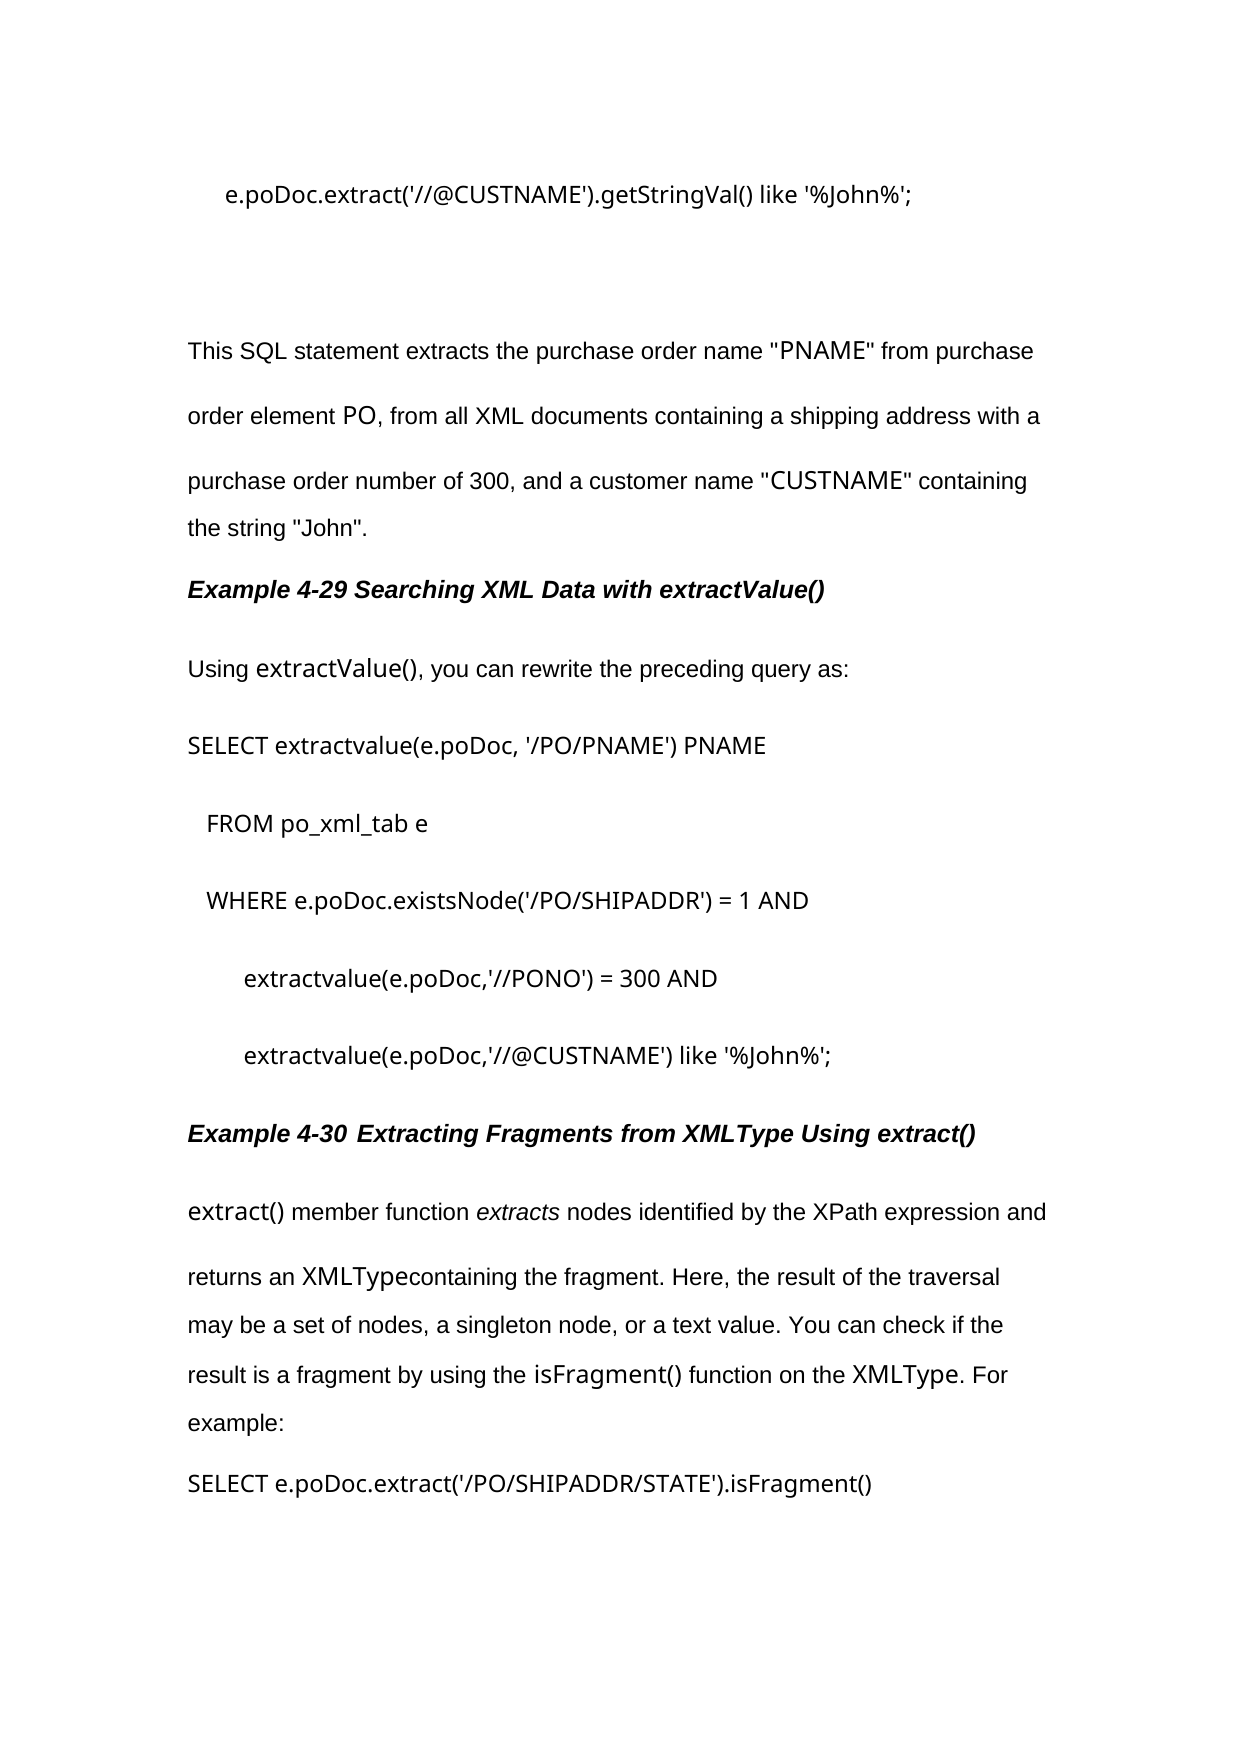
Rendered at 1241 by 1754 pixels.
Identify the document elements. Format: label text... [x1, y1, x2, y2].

text FROM po_xml_tab e [187, 790, 1053, 855]
text extract() member function extracts nodes identified by the XPath expression and returns an XMLTypecontaining the fragment. Here, the result of the traversal may be a set of nodes, a singleton node, or a text value. You can check if the result is a fragment by using the isFragment() function on the XMLType. For example: [187, 1179, 1053, 1439]
text extractvalue(e.poDoc,'//@CUSTNAME') like '%John%'; [187, 1023, 1053, 1088]
text SELECT e.poDoc.extract('/PO/SHIPADDR/STATE').isFragment() [187, 1451, 1053, 1516]
text Example 4-30 Extracting Fragments from XMLType Using extract() [187, 1117, 1053, 1149]
text SELECT extractvalue(e.poDoc, '/PO/PNAME') PNAME [187, 713, 1053, 778]
text Example 4-29 Searching XML Data with extractValue() [187, 574, 1053, 606]
text e.poDoc.extract('//@CUSTNAME').getStringVal() like '%John%'; [187, 162, 1053, 227]
text This SQL statement extracts the purchase order name "PNAME" from purchase order element PO, from all XML documents containing a shipping address with a purchase order number of 300, and a customer name "CUSTNAME" containing the string "John". [187, 317, 1053, 544]
text WHERE e.poDoc.existsNode('/PO/SHIPADDR') = 1 AND [187, 868, 1053, 933]
text extractvalue(e.poDoc,'//PONO') = 300 AND [187, 945, 1053, 1010]
text Using extractValue(), you can rewrite the preceding query as: [187, 635, 1053, 700]
